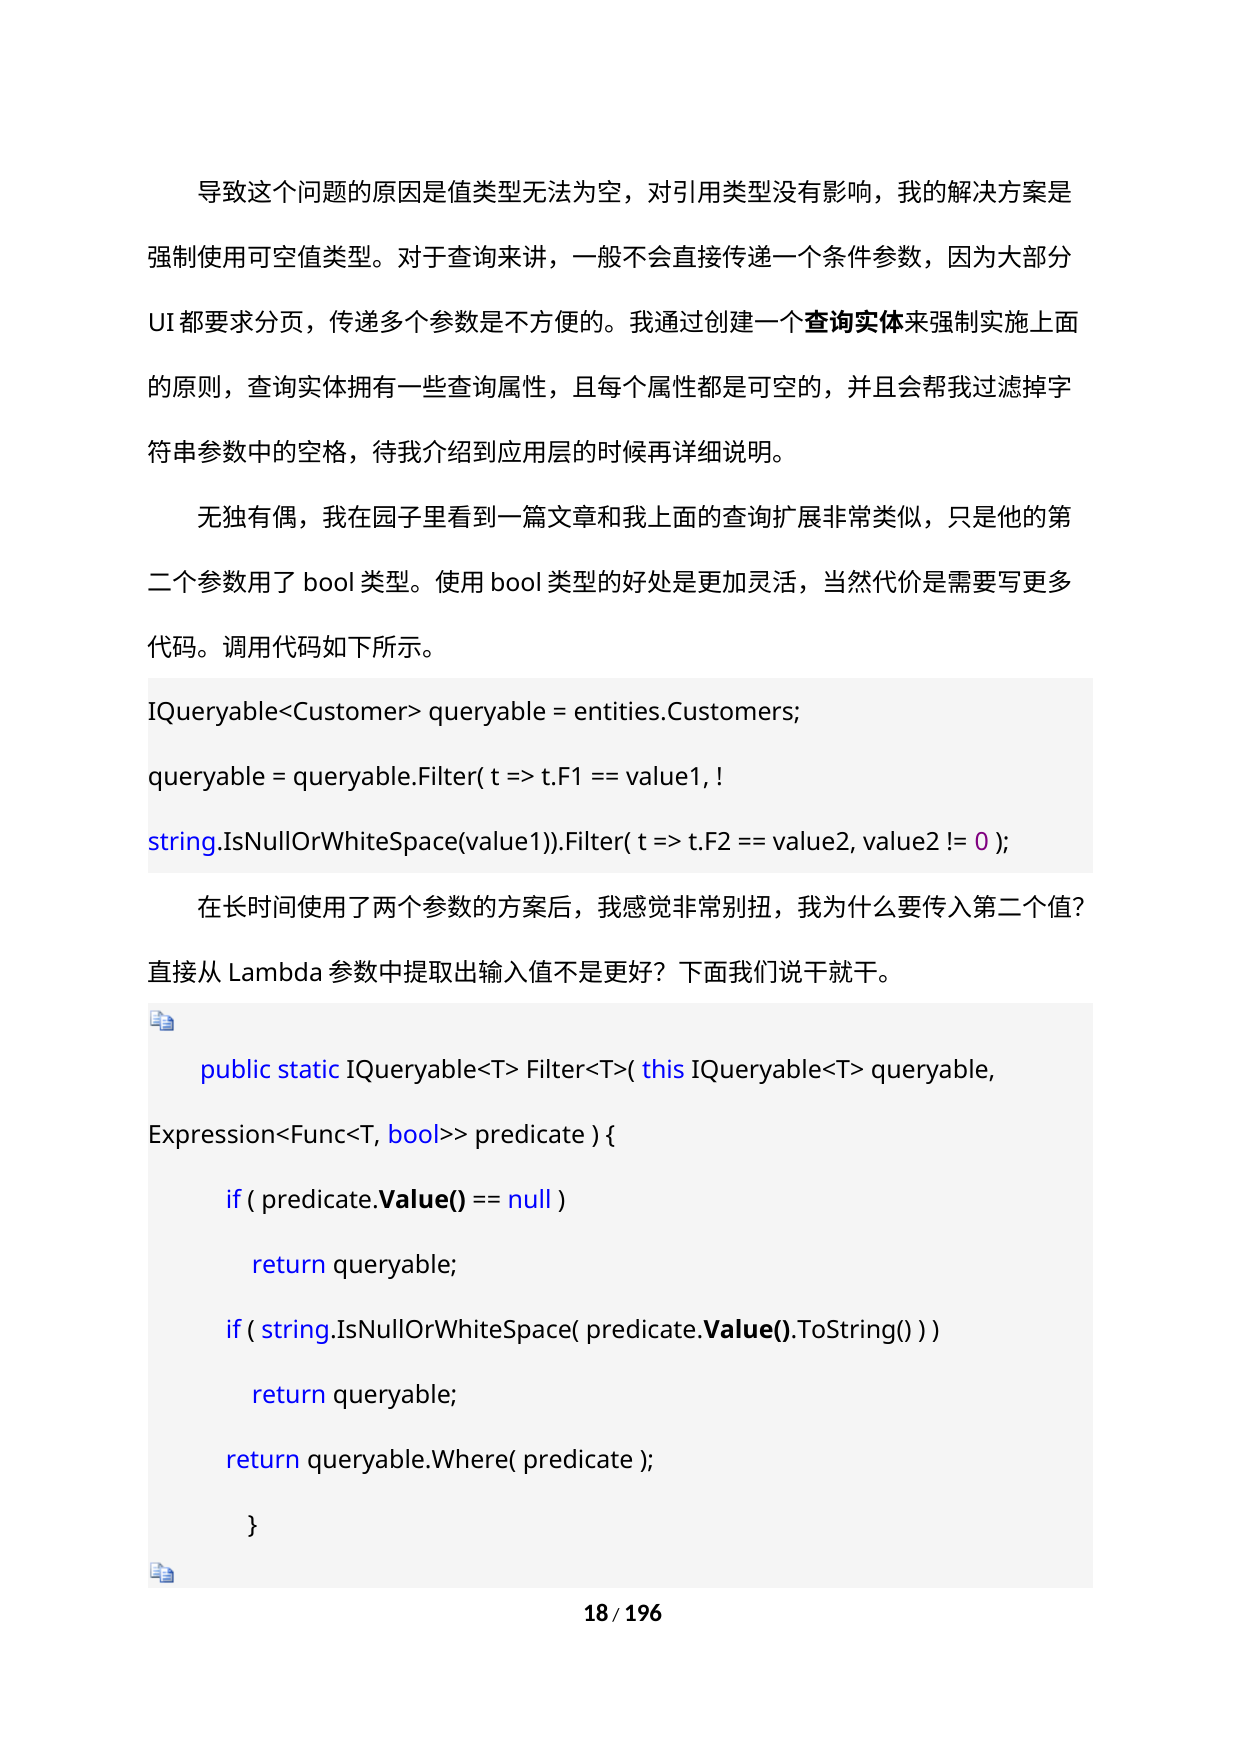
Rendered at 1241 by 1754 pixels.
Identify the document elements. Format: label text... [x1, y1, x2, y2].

text IQueryable<Customer> queryable = entities.Customers; [148, 678, 1093, 743]
text return queryable.Where( predicate ); [148, 1426, 1093, 1491]
picture [147, 1556, 179, 1588]
text if ( predicate.Value() == null ) [148, 1166, 1093, 1231]
text 在长时间使用了两个参数的方案后，我感觉非常别扭，我为什么要传入第二个值？直接从Lambda参数中提取出输入值不是更好？下面我们说干就干。 [148, 873, 1093, 1003]
picture [147, 1004, 179, 1036]
text 无独有偶，我在园子里看到一篇文章和我上面的查询扩展非常类似，只是他的第二个参数用了bool类型。使用bool类型的好处是更加灵活，当然代价是需要写更多代码。调用代码如下所示。 [148, 483, 1093, 678]
text public static IQueryable<T> Filter<T>( this IQueryable<T> queryable, Expression<Func<T, bool>> predicate ) { [148, 1036, 1093, 1166]
text return queryable; [148, 1361, 1093, 1426]
text return queryable; [148, 1231, 1093, 1296]
text queryable = queryable.Filter( t => t.F1 == value1, !string.IsNullOrWhiteSpace(value1)).Filter( t => t.F2 == value2, value2 != 0 ); [148, 743, 1093, 873]
text if ( string.IsNullOrWhiteSpace( predicate.Value().ToString() ) ) [148, 1296, 1093, 1361]
text } [148, 1491, 1093, 1556]
text 导致这个问题的原因是值类型无法为空，对引用类型没有影响，我的解决方案是强制使用可空值类型。对于查询来讲，一般不会直接传递一个条件参数，因为大部分UI都要求分页，传递多个参数是不方便的。我通过创建一个查询实体来强制实施上面的原则，查询实体拥有一些查询属性，且每个属性都是可空的，并且会帮我过滤掉字符串参数中的空格，待我介绍到应用层的时候再详细说明。 [148, 158, 1093, 483]
